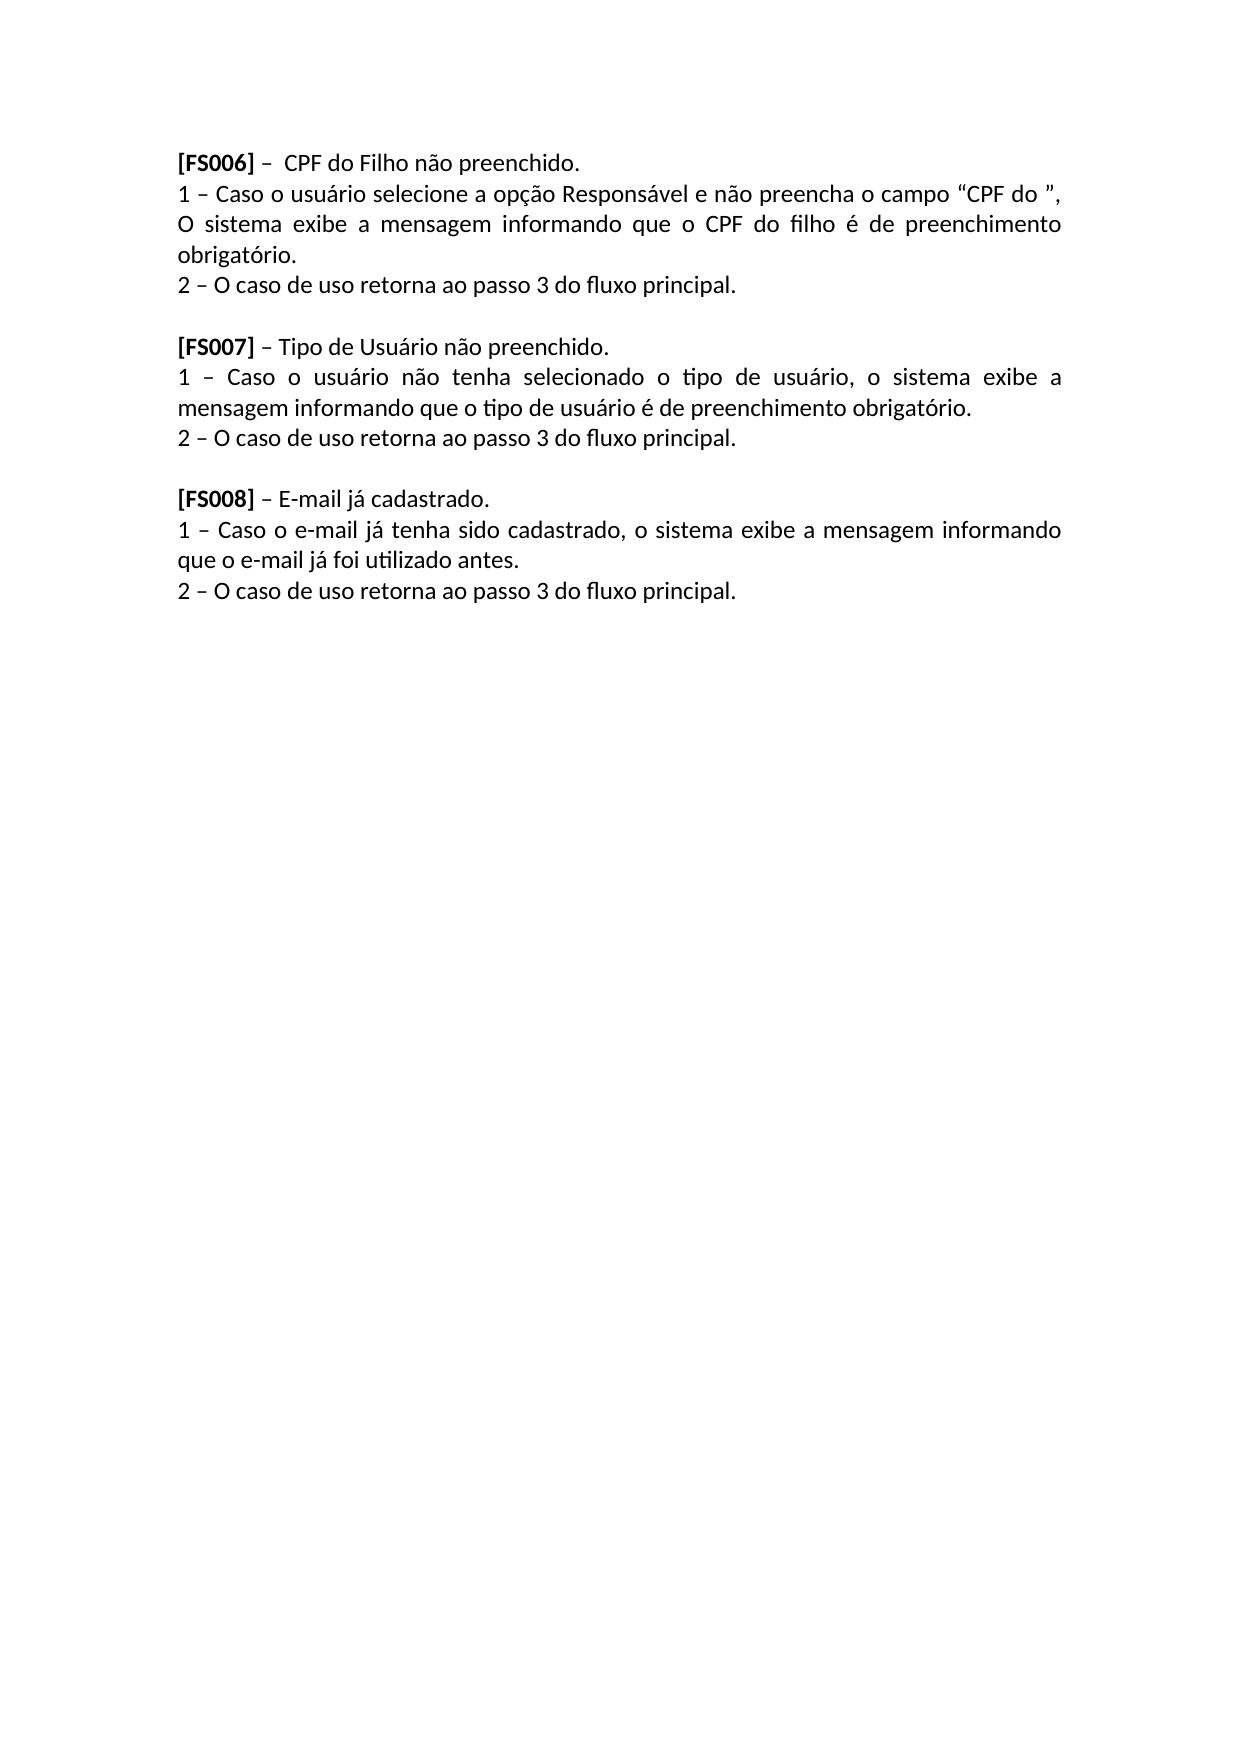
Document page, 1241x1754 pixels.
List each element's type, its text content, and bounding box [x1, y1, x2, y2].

text [FS006] – CPF do Filho não preenchido. [177, 148, 1063, 178]
text 2 – O caso de uso retorna ao passo 3 do fluxo principal. [177, 575, 1063, 605]
text 1 – Caso o usuário não tenha selecionado o tipo de usuário, o sistema exibe a mensagem informando que o tipo de usuário é de preenchimento obrigatório. [177, 361, 1063, 422]
text [FS008] – E-mail já cadastrado. [177, 483, 1063, 514]
text 2 – O caso de uso retorna ao passo 3 do fluxo principal. [177, 270, 1063, 300]
text [FS007] – Tipo de Usuário não preenchido. [177, 331, 1063, 361]
text 1 – Caso o e-mail já tenha sido cadastrado, o sistema exibe a mensagem informando que o e-mail já foi utilizado antes. [177, 514, 1063, 575]
text 1 – Caso o usuário selecione a opção Responsável e não preencha o campo “CPF do ”, O sistema exibe a mensagem informando que o CPF do filho é de preenchimento obrigatório. [177, 178, 1063, 270]
text 2 – O caso de uso retorna ao passo 3 do fluxo principal. [177, 422, 1063, 453]
